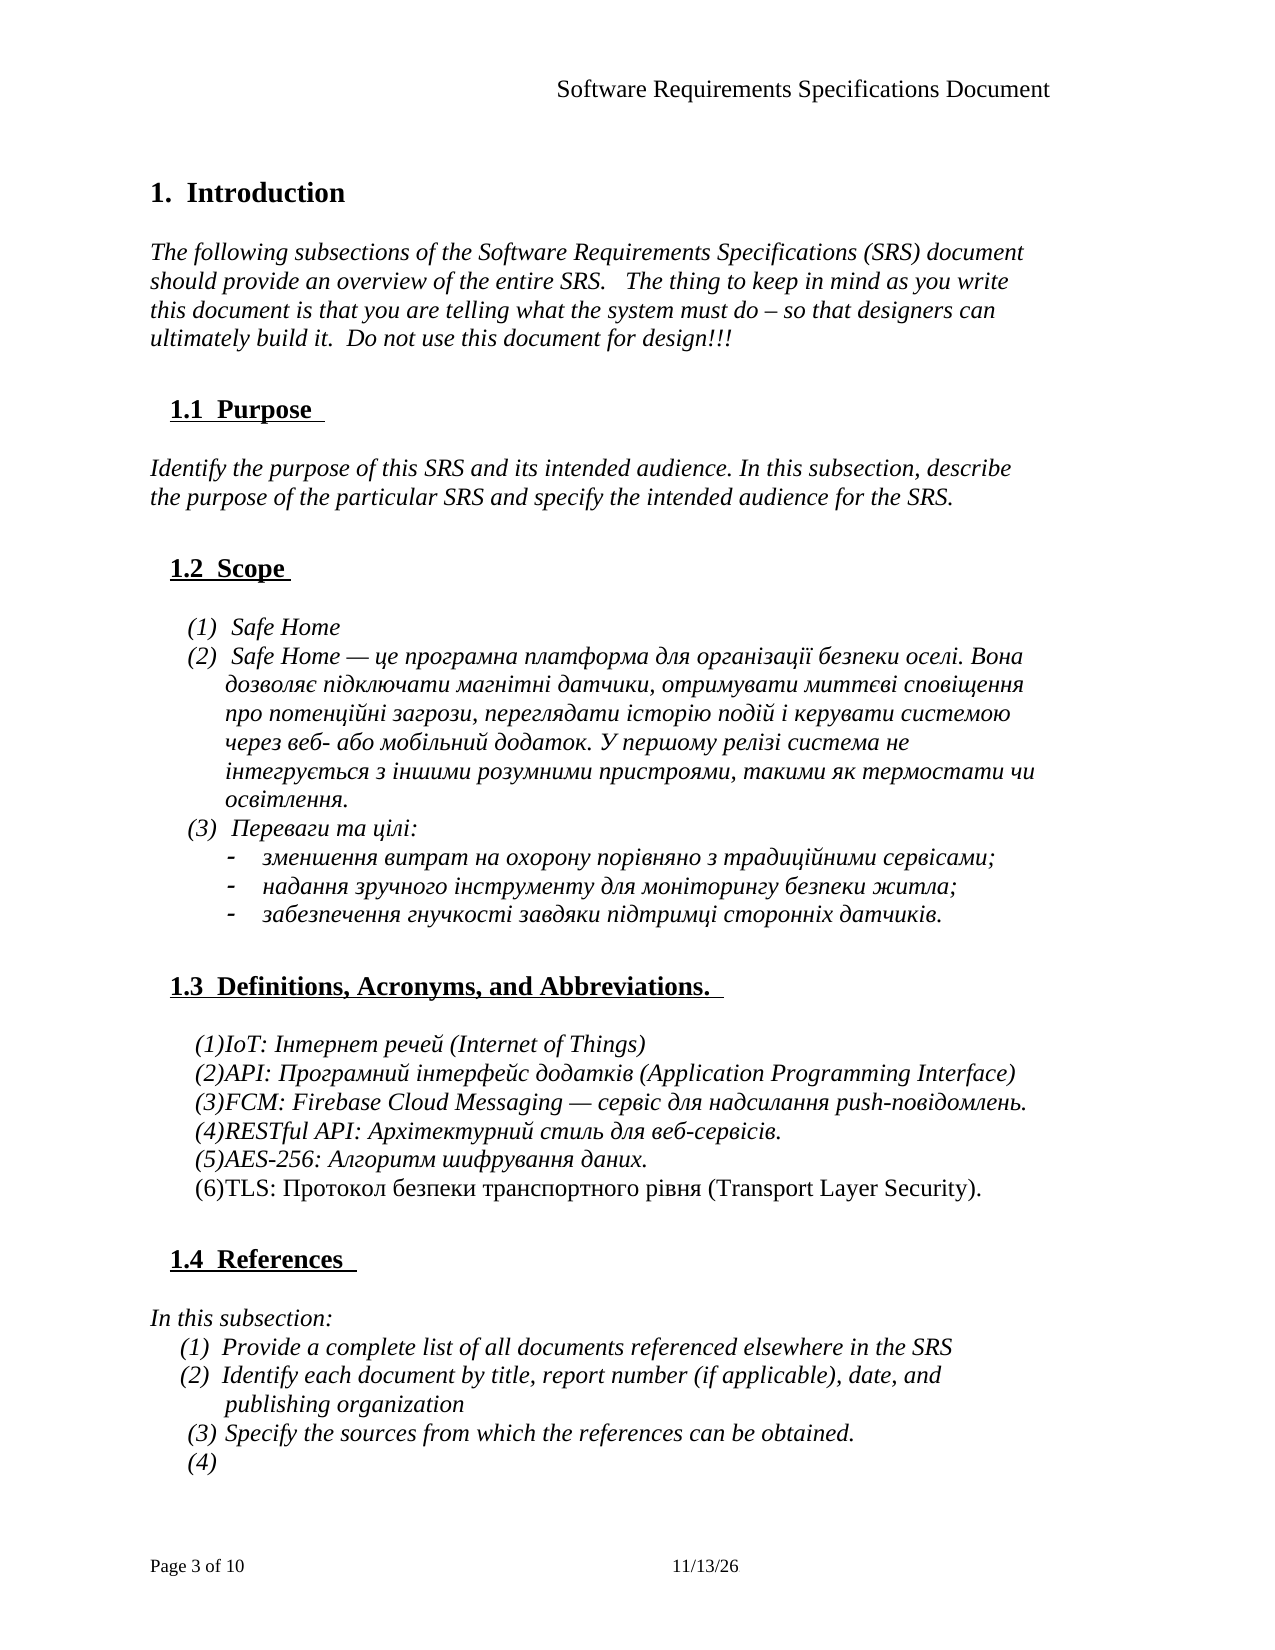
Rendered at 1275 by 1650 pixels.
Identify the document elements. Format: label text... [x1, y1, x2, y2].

list RESTful API: Архітектурний стиль для веб-сервісів. [195, 1116, 1050, 1144]
list Safe Home [187, 612, 1050, 641]
subtitle 1. Introduction [150, 175, 1050, 208]
list Переваги та цілі: [187, 813, 1050, 842]
subtitle 1.3 Definitions, Acronyms, and Abbreviations. [169, 969, 1050, 1001]
list API: Програмний інтерфейс додатків (Application Programming Interface) [195, 1058, 1050, 1087]
subtitle 1.1 Purpose [169, 393, 1050, 425]
text (2) Identify each document by title, report number (if applicable), date, and publishing organization [180, 1361, 1050, 1418]
list AES-256: Алгоритм шифрування даних. [195, 1144, 1050, 1173]
subtitle 1.2 Scope [169, 552, 1050, 583]
list Safe Home — це програмна платформа для організації безпеки оселі. Вона дозволяє підключати магнітні датчики, отримувати миттєві сповіщення про потенційні загрози, переглядати історію подій і керувати системою через веб- або мобільний додаток. У першому релізі система не інтегрується з іншими розумними пристроями, такими як термостати чи освітлення. [187, 641, 1050, 813]
list зменшення витрат на охорону порівняно з традиційними сервісами; [225, 842, 1050, 871]
subtitle 1.4 References [169, 1243, 1050, 1274]
list надання зручного інструменту для моніторингу безпеки житла; [225, 871, 1050, 899]
list FCM: Firebase Cloud Messaging — сервіс для надсилання push-повідомлень. [195, 1087, 1050, 1116]
list TLS: Протокол безпеки транспортного рівня (Transport Layer Security). [195, 1173, 1050, 1202]
text (1) Provide a complete list of all documents referenced elsewhere in the SRS [180, 1332, 1050, 1361]
list Specify the sources from which the references can be obtained. [187, 1418, 1050, 1447]
text In this subsection: [150, 1303, 1050, 1332]
list IoT: Інтернет речей (Internet of Things) [195, 1029, 1050, 1058]
text Identify the purpose of this SRS and its intended audience. In this subsection, describe the purpose of the particular SRS and specify the intended audience for the SRS. [150, 453, 1050, 511]
list забезпечення гнучкості завдяки підтримці сторонніх датчиків. [225, 899, 1050, 928]
text The following subsections of the Software Requirements Specifications (SRS) document should provide an overview of the entire SRS. The thing to keep in mind as you write this document is that you are telling what the system must do – so that designers can ultimately build it. Do not use this document for design!!! [150, 237, 1050, 352]
